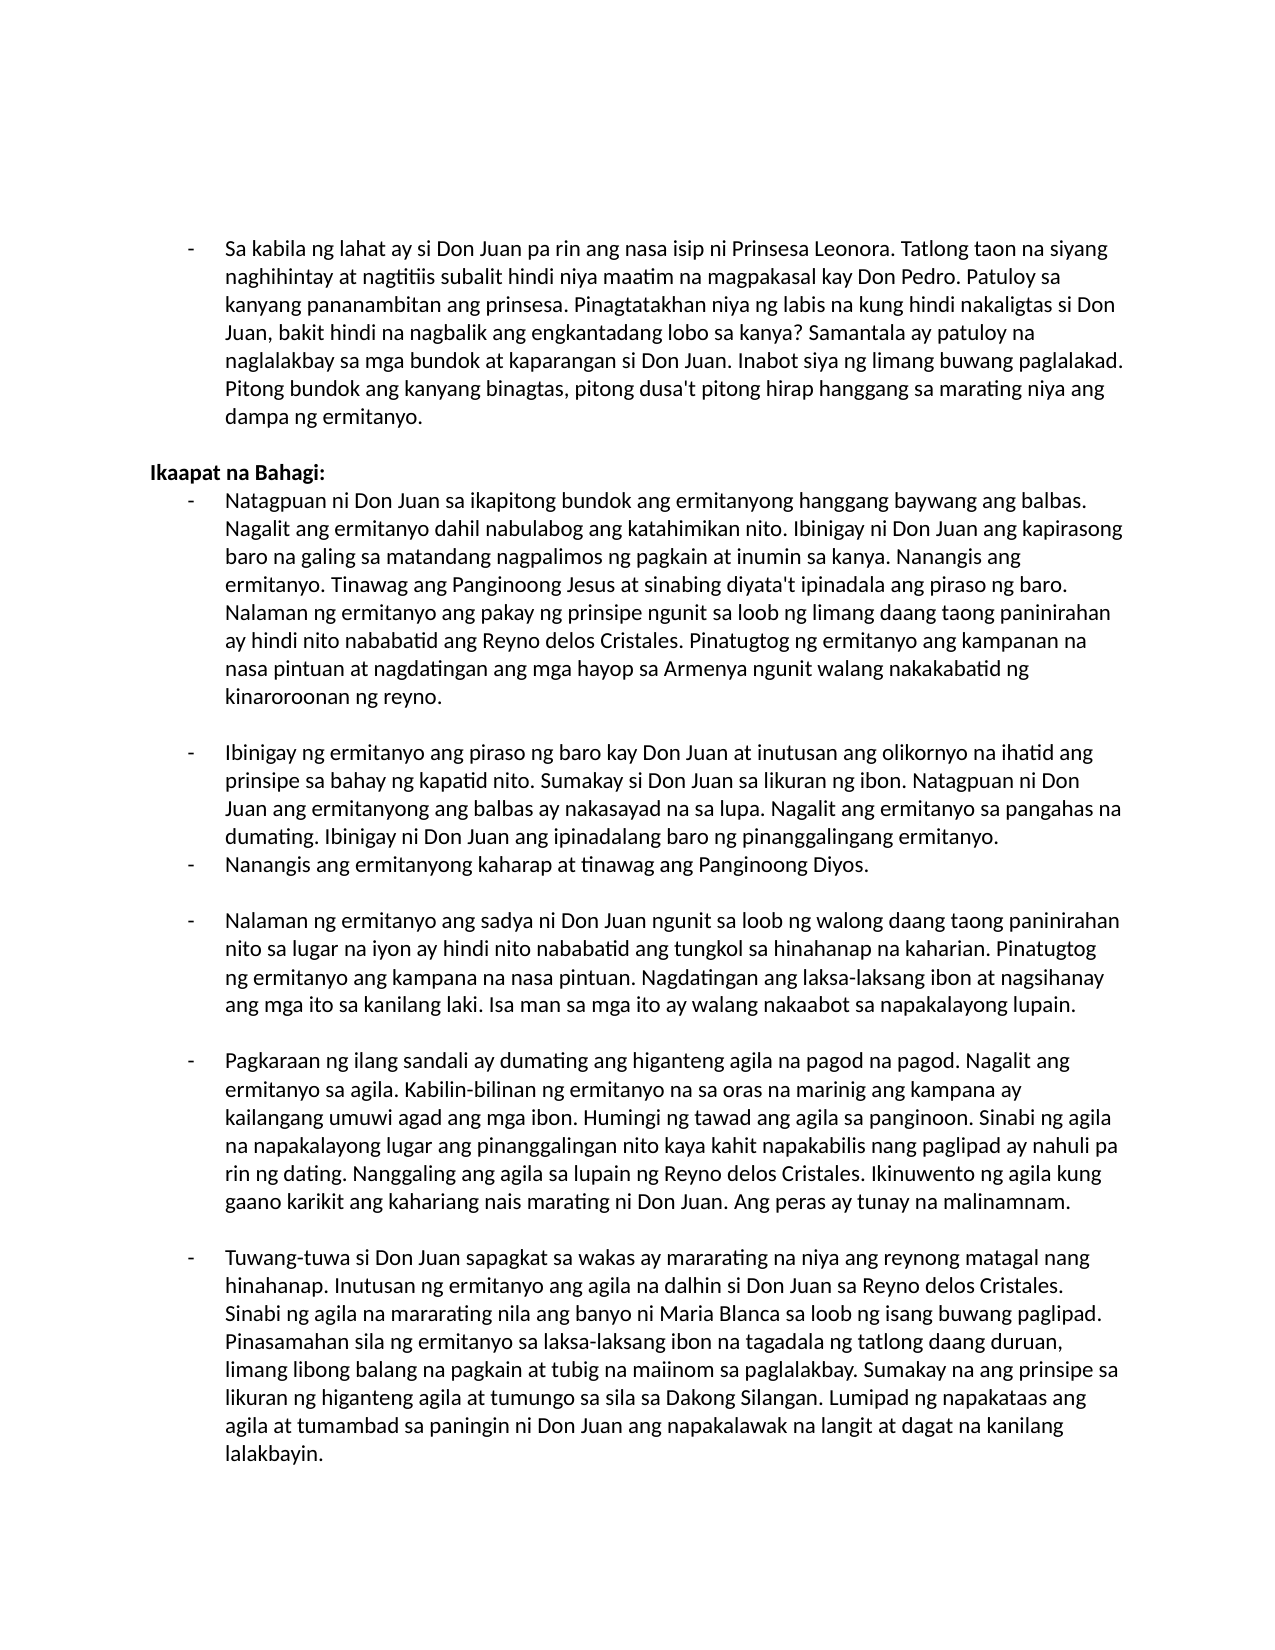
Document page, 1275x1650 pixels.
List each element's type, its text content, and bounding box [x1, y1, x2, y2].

text Ikaapat na Bahagi: [150, 458, 1125, 486]
list Pagkaraan ng ilang sandali ay dumating ang higanteng agila na pagod na pagod. Nagalit ang ermitanyo sa agila. Kabilin-bilinan ng ermitanyo na sa oras na marinig ang kampana ay kailangang umuwi agad ang mga ibon. Humingi ng tawad ang agila sa panginoon. Sinabi ng agila na napakalayong lugar ang pinanggalingan nito kaya kahit napakabilis nang paglipad ay nahuli pa rin ng dating. Nanggaling ang agila sa lupain ng Reyno delos Cristales. Ikinuwento ng agila kung gaano karikit ang kahariang nais marating ni Don Juan. Ang peras ay tunay na malinamnam. [187, 1047, 1125, 1215]
list Ibinigay ng ermitanyo ang piraso ng baro kay Don Juan at inutusan ang olikornyo na ihatid ang prinsipe sa bahay ng kapatid nito. Sumakay si Don Juan sa likuran ng ibon. Natagpuan ni Don Juan ang ermitanyong ang balbas ay nakasayad na sa lupa. Nagalit ang ermitanyo sa pangahas na dumating. Ibinigay ni Don Juan ang ipinadalang baro ng pinanggalingang ermitanyo. [187, 738, 1125, 851]
list Sa kabila ng lahat ay si Don Juan pa rin ang nasa isip ni Prinsesa Leonora. Tatlong taon na siyang naghihintay at nagtitiis subalit hindi niya maatim na magpakasal kay Don Pedro. Patuloy sa kanyang pananambitan ang prinsesa. Pinagtatakhan niya ng labis na kung hindi nakaligtas si Don Juan, bakit hindi na nagbalik ang engkantadang lobo sa kanya? Samantala ay patuloy na naglalakbay sa mga bundok at kaparangan si Don Juan. Inabot siya ng limang buwang paglalakad. Pitong bundok ang kanyang binagtas, pitong dusa't pitong hirap hanggang sa marating niya ang dampa ng ermitanyo. [187, 234, 1125, 430]
list Tuwang-tuwa si Don Juan sapagkat sa wakas ay mararating na niya ang reynong matagal nang hinahanap. Inutusan ng ermitanyo ang agila na dalhin si Don Juan sa Reyno delos Cristales. Sinabi ng agila na mararating nila ang banyo ni Maria Blanca sa loob ng isang buwang paglipad. Pinasamahan sila ng ermitanyo sa laksa-laksang ibon na tagadala ng tatlong daang duruan, limang libong balang na pagkain at tubig na maiinom sa paglalakbay. Sumakay na ang prinsipe sa likuran ng higanteng agila at tumungo sa sila sa Dakong Silangan. Lumipad ng napakataas ang agila at tumambad sa paningin ni Don Juan ang napakalawak na langit at dagat na kanilang lalakbayin. [187, 1243, 1125, 1467]
list Nanangis ang ermitanyong kaharap at tinawag ang Panginoong Diyos. [187, 851, 1125, 878]
list Natagpuan ni Don Juan sa ikapitong bundok ang ermitanyong hanggang baywang ang balbas. Nagalit ang ermitanyo dahil nabulabog ang katahimikan nito. Ibinigay ni Don Juan ang kapirasong baro na galing sa matandang nagpalimos ng pagkain at inumin sa kanya. Nanangis ang ermitanyo. Tinawag ang Panginoong Jesus at sinabing diyata't ipinadala ang piraso ng baro. Nalaman ng ermitanyo ang pakay ng prinsipe ngunit sa loob ng limang daang taong paninirahan ay hindi nito nababatid ang Reyno delos Cristales. Pinatugtog ng ermitanyo ang kampanan na nasa pintuan at nagdatingan ang mga hayop sa Armenya ngunit walang nakakabatid ng kinaroroonan ng reyno. [187, 486, 1125, 710]
list Nalaman ng ermitanyo ang sadya ni Don Juan ngunit sa loob ng walong daang taong paninirahan nito sa lugar na iyon ay hindi nito nababatid ang tungkol sa hinahanap na kaharian. Pinatugtog ng ermitanyo ang kampana na nasa pintuan. Nagdatingan ang laksa-laksang ibon at nagsihanay ang mga ito sa kanilang laki. Isa man sa mga ito ay walang nakaabot sa napakalayong lupain. [187, 907, 1125, 1019]
